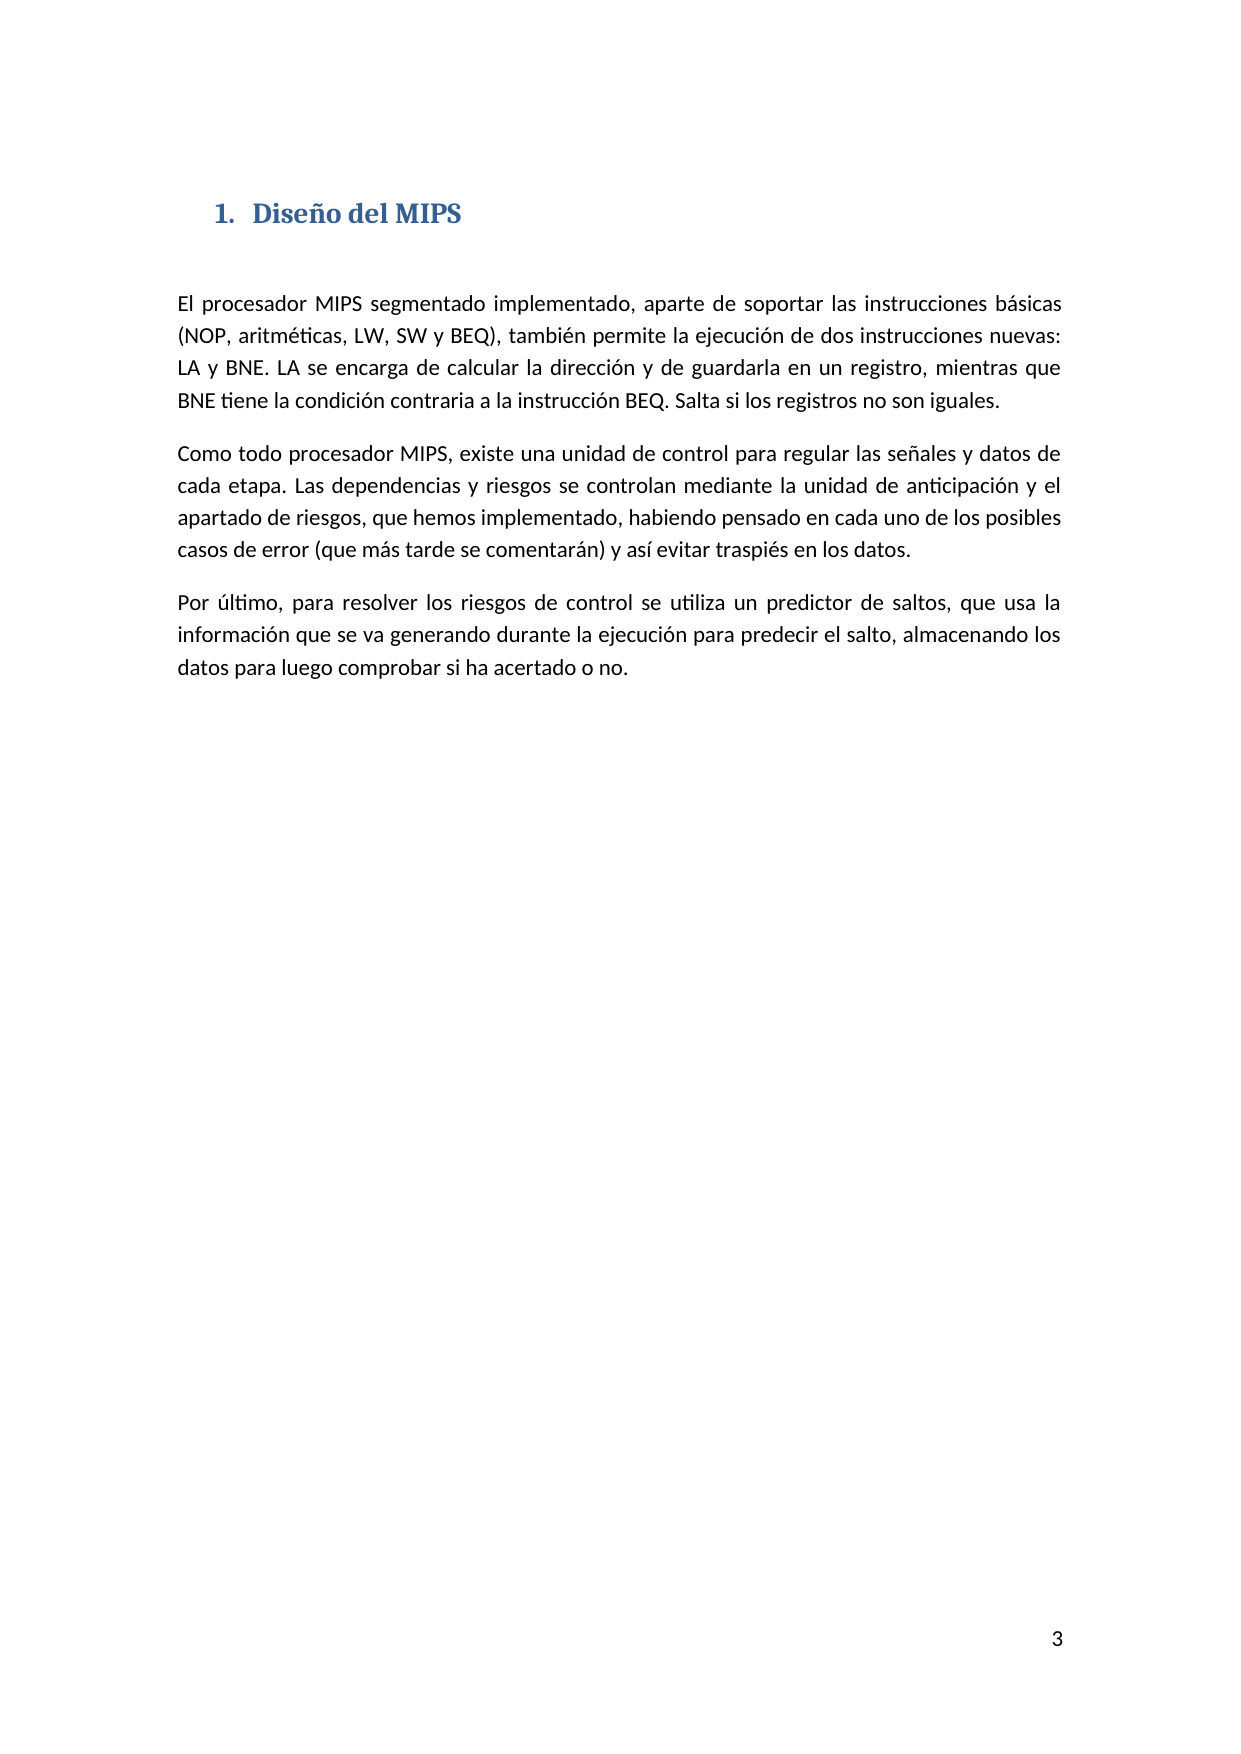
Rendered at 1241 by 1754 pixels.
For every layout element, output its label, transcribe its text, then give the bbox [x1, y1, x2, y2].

text El procesador MIPS segmentado implementado, aparte de soportar las instrucciones básicas (NOP, aritméticas, LW, SW y BEQ), también permite la ejecución de dos instrucciones nuevas: LA y BNE. LA se encarga de calcular la dirección y de guardarla en un registro, mientras que BNE tiene la condición contraria a la instrucción BEQ. Salta si los registros no son iguales. [177, 289, 1063, 414]
subtitle Diseño del MIPS [215, 198, 1063, 231]
text Por último, para resolver los riesgos de control se utiliza un predictor de saltos, que usa la información que se va generando durante la ejecución para predecir el salto, almacenando los datos para luego comprobar si ha acertado o no. [177, 588, 1063, 681]
text Como todo procesador MIPS, existe una unidad de control para regular las señales y datos de cada etapa. Las dependencias y riesgos se controlan mediante la unidad de anticipación y el apartado de riesgos, que hemos implementado, habiendo pensado en cada uno de los posibles casos de error (que más tarde se comentarán) y así evitar traspiés en los datos. [177, 439, 1063, 563]
